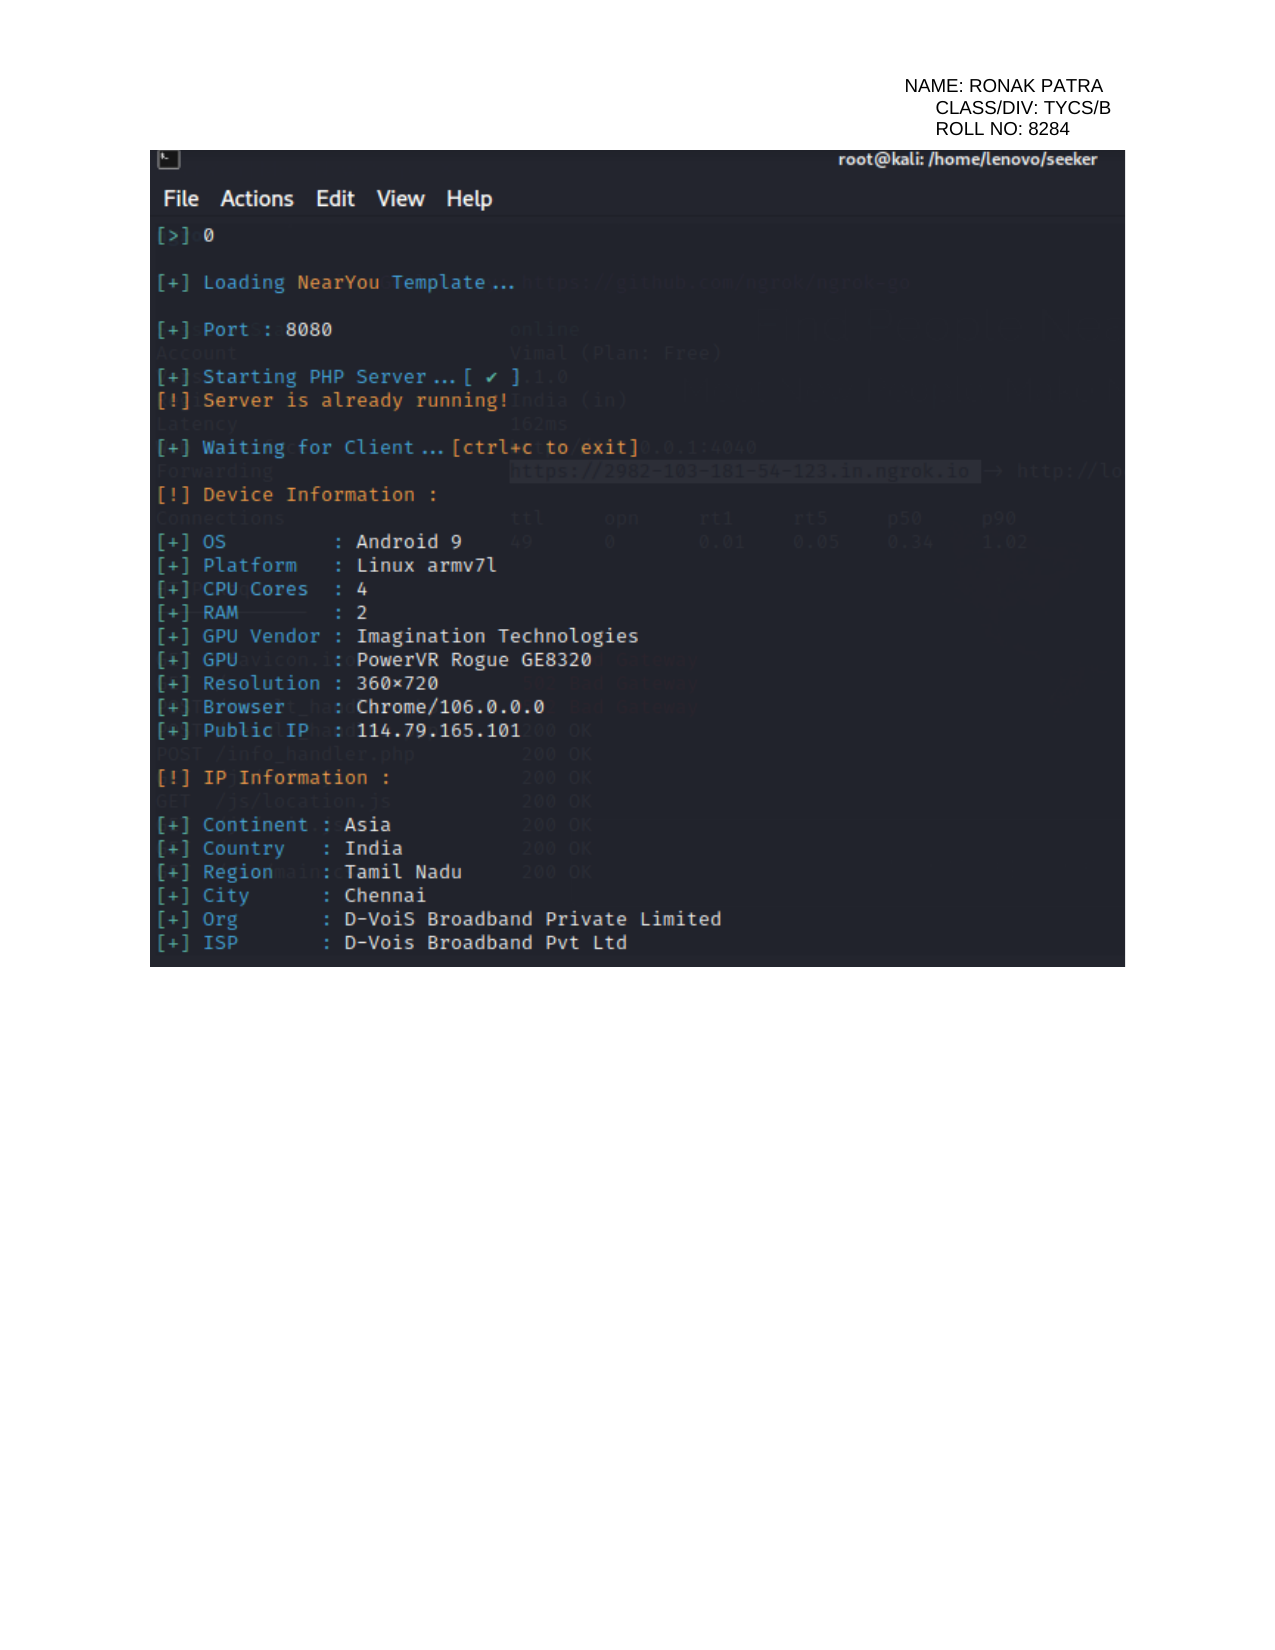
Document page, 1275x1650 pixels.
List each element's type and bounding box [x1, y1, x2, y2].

picture [150, 150, 1125, 967]
